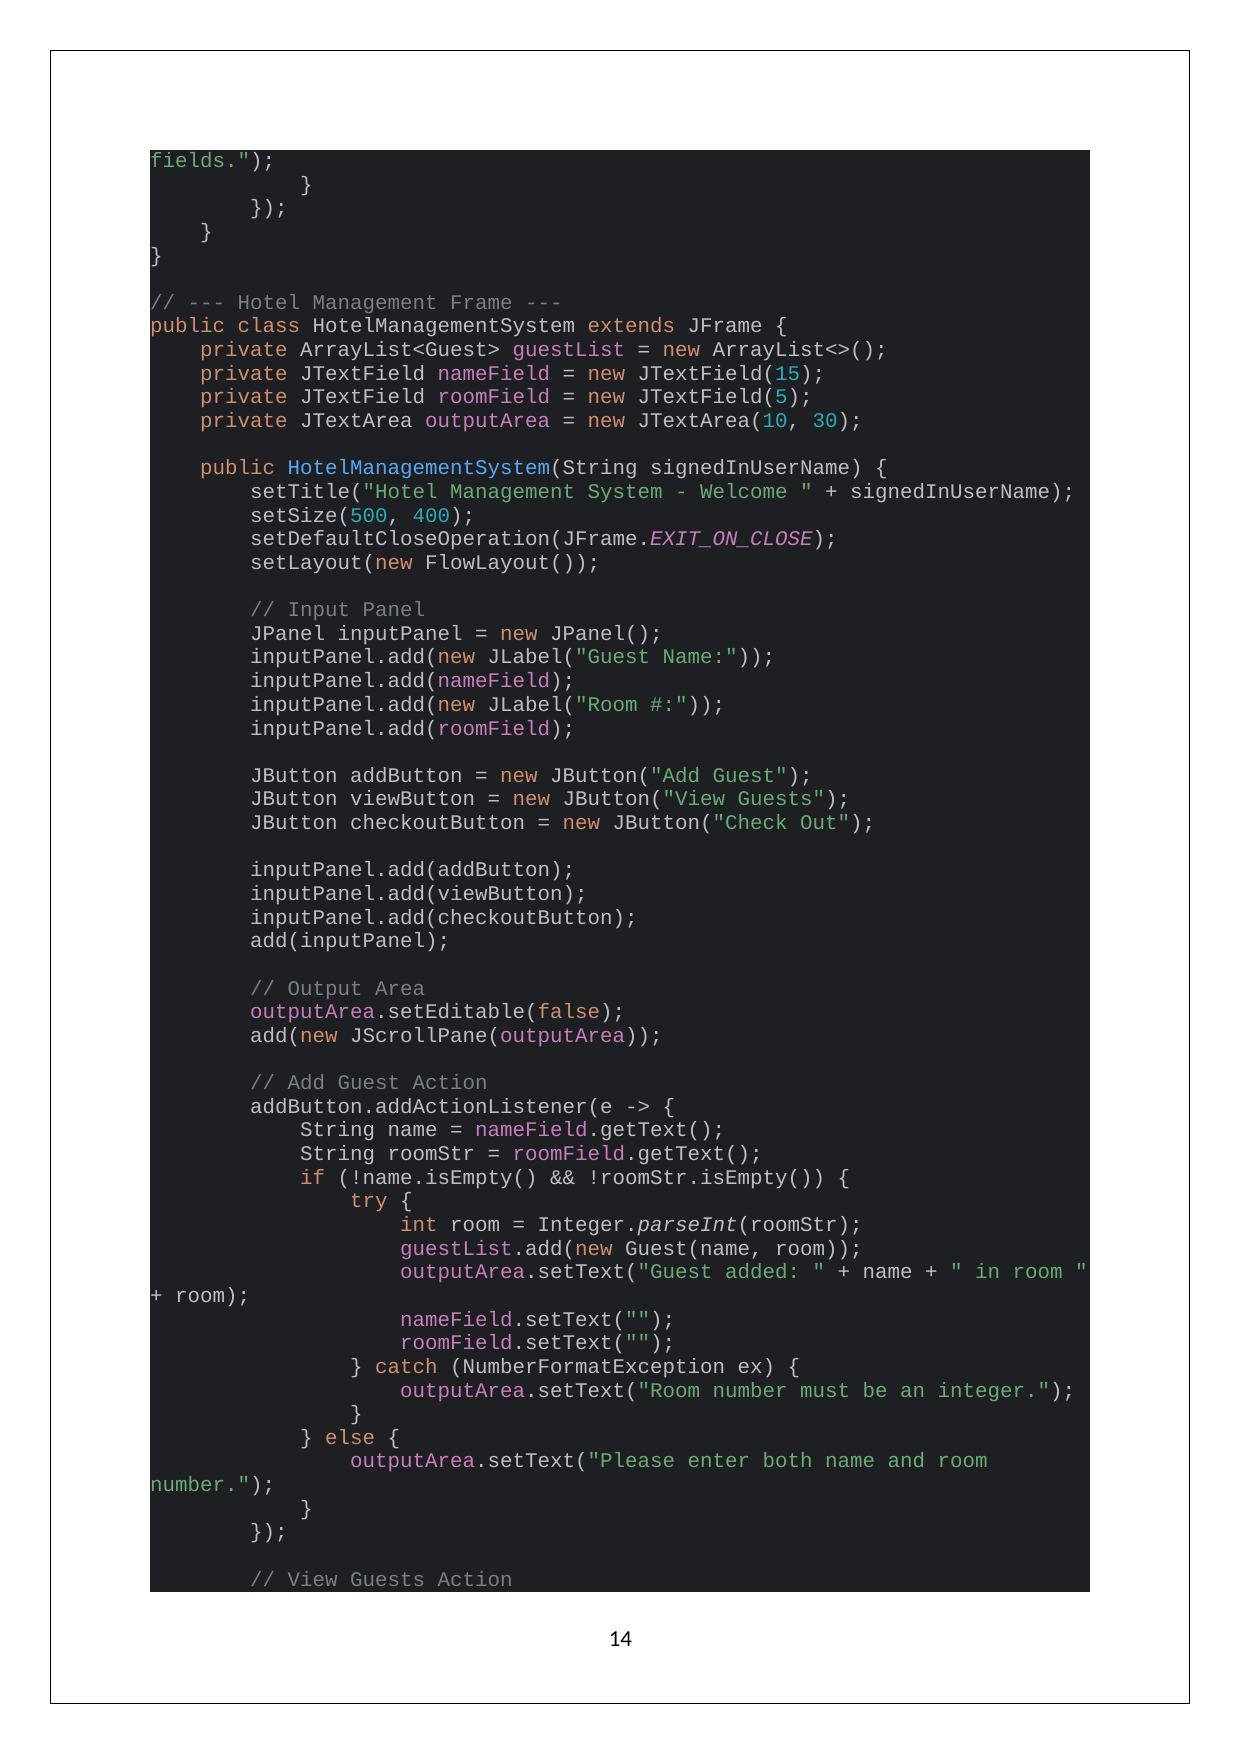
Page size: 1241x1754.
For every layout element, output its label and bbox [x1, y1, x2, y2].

text [150, 150, 1090, 1592]
